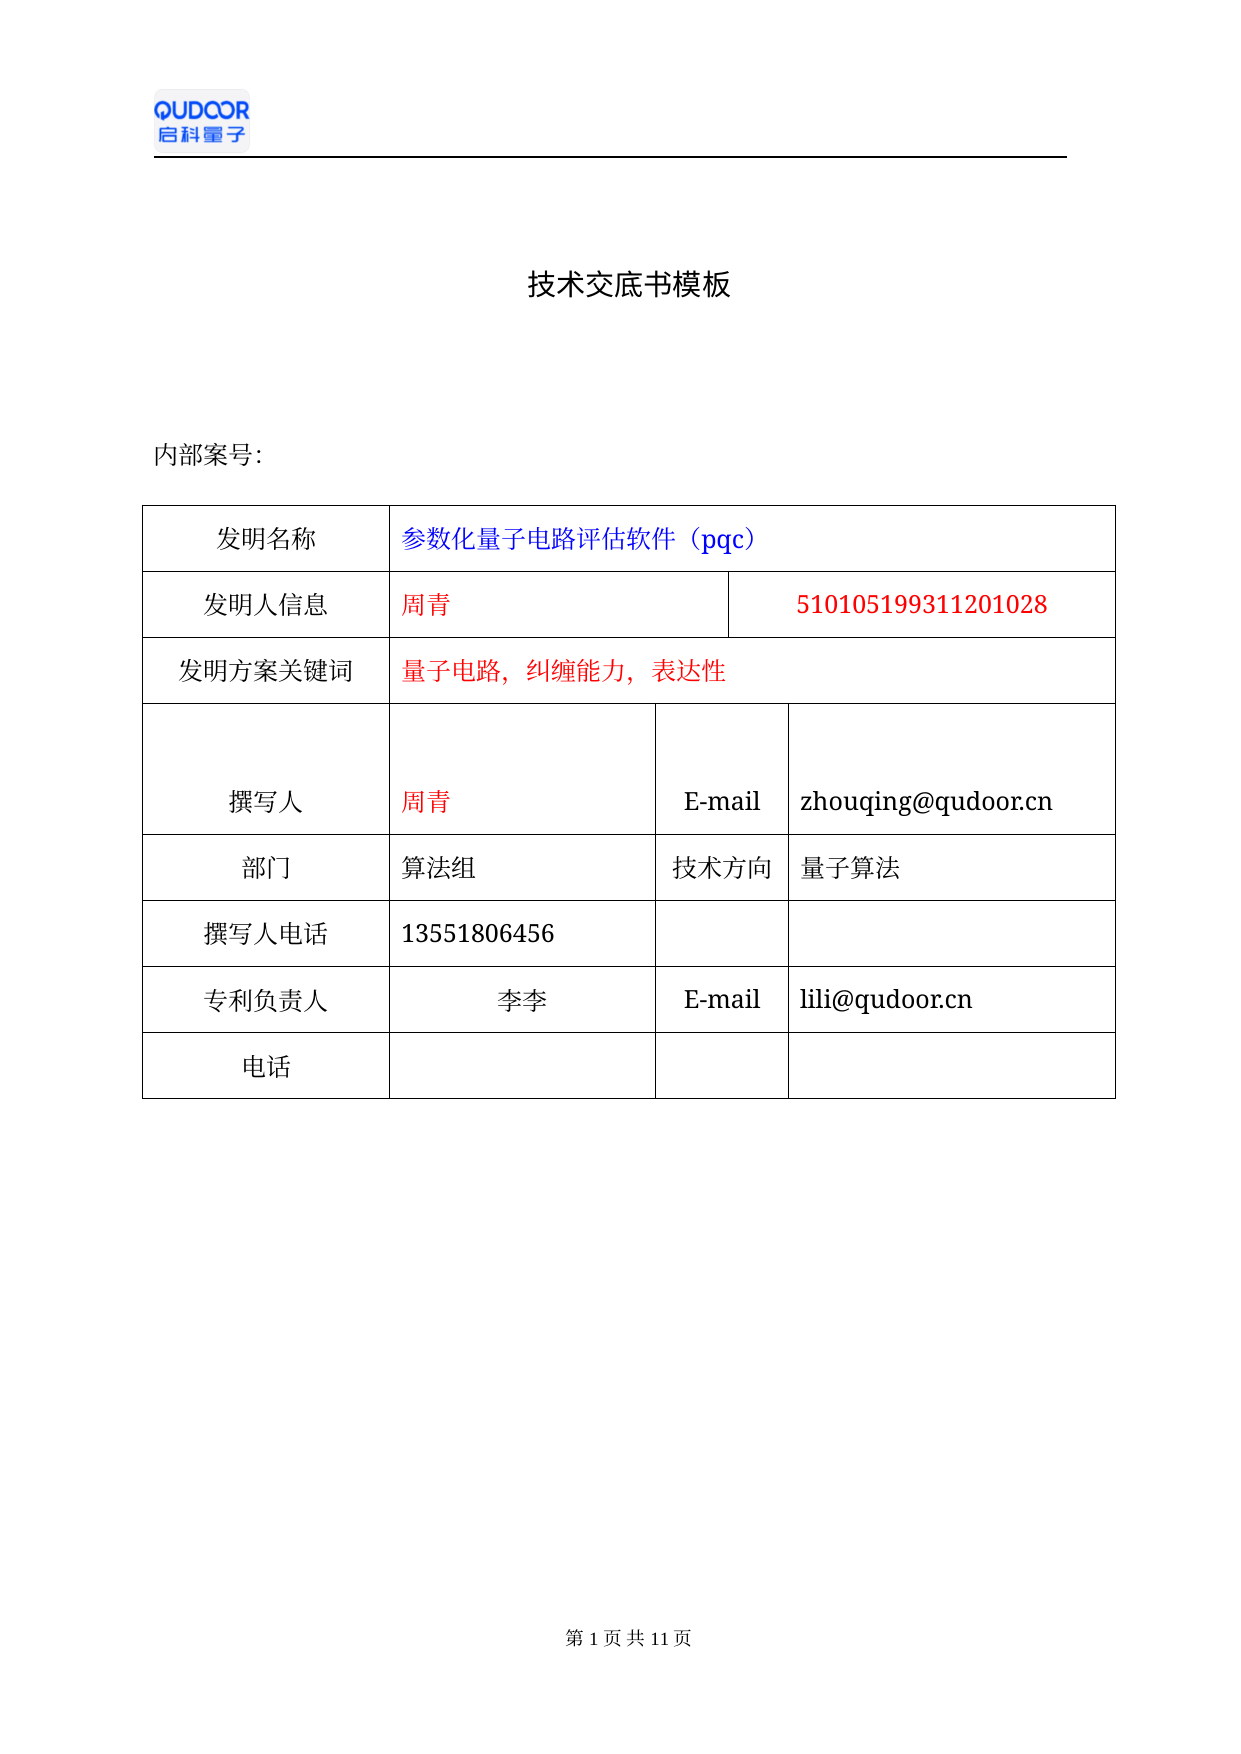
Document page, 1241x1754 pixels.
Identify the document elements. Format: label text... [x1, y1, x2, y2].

table_cell [656, 1033, 788, 1098]
table_header 参数化量子电路评估软件（pqc） [390, 506, 1115, 571]
table_cell 电话 [143, 1033, 389, 1098]
table_cell 部门 [143, 835, 389, 900]
picture [153, 88, 251, 154]
table_cell 量子电路，纠缠能力，表达性 [390, 638, 1115, 703]
table_cell 周青 [390, 704, 655, 834]
table_cell E-mail [656, 967, 788, 1032]
table_cell lili@qudoor.cn [789, 967, 1115, 1032]
table_cell 算法组 [390, 835, 655, 900]
table_header 发明名称 [143, 506, 389, 571]
table_cell E-mail [656, 704, 788, 834]
text 技术交底书模板 [153, 251, 1104, 316]
table_cell 撰写人电话 [143, 901, 389, 966]
table_cell 发明方案关键词 [143, 638, 389, 703]
table_cell 技术方向 [656, 835, 788, 900]
table_cell [656, 901, 788, 966]
table_cell 李李 [390, 967, 655, 1032]
table_cell 13551806456 [390, 901, 655, 966]
table_cell 专利负责人 [143, 967, 389, 1032]
table_cell [390, 1033, 655, 1098]
table_cell [789, 1033, 1115, 1098]
table_cell 510105199311201028 [729, 572, 1115, 637]
text 内部案号： [153, 422, 1104, 487]
table_cell 量子算法 [789, 835, 1115, 900]
table_cell 周青 [390, 572, 728, 637]
table_cell 撰写人 [143, 704, 389, 834]
table_cell [789, 901, 1115, 966]
table_cell 发明人信息 [143, 572, 389, 637]
table_cell zhouqing@qudoor.cn [789, 704, 1115, 834]
